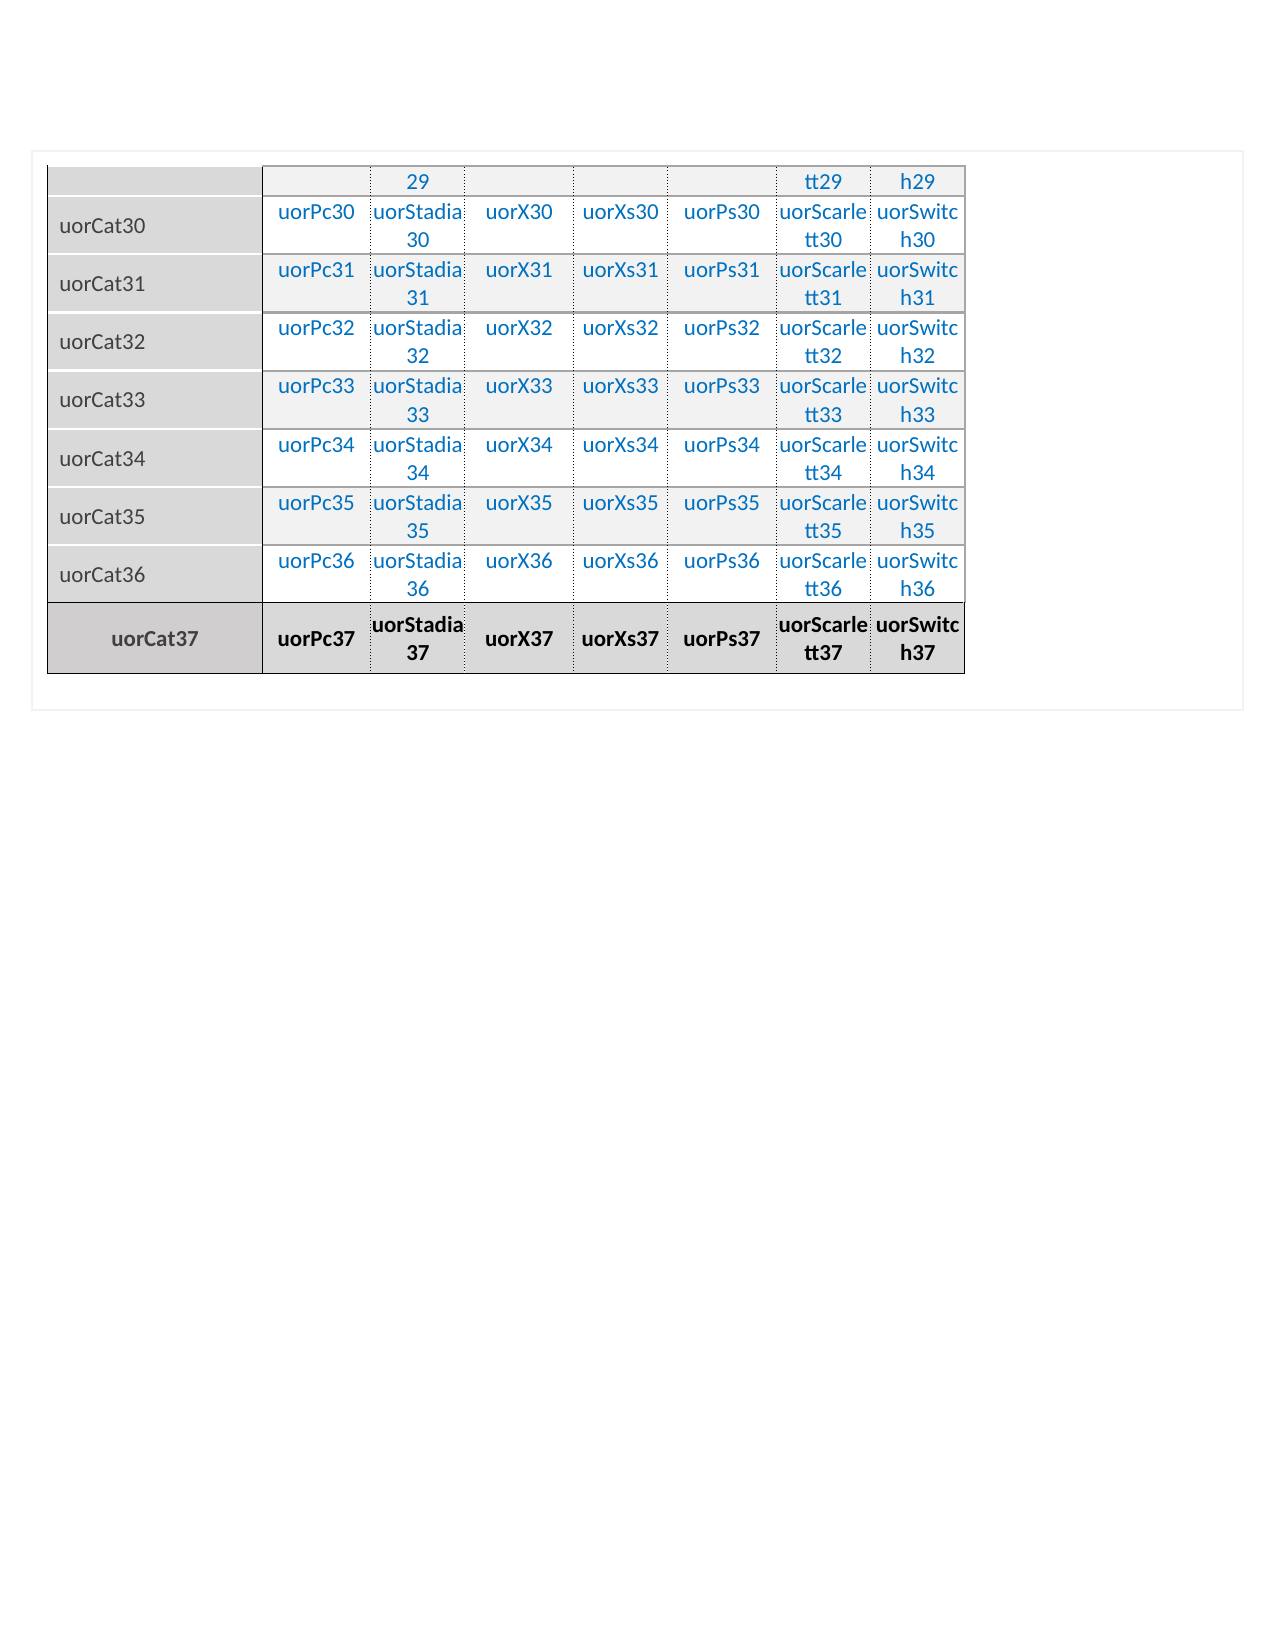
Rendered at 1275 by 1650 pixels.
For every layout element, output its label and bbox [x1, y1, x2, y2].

table_cell [33, 152, 1242, 709]
